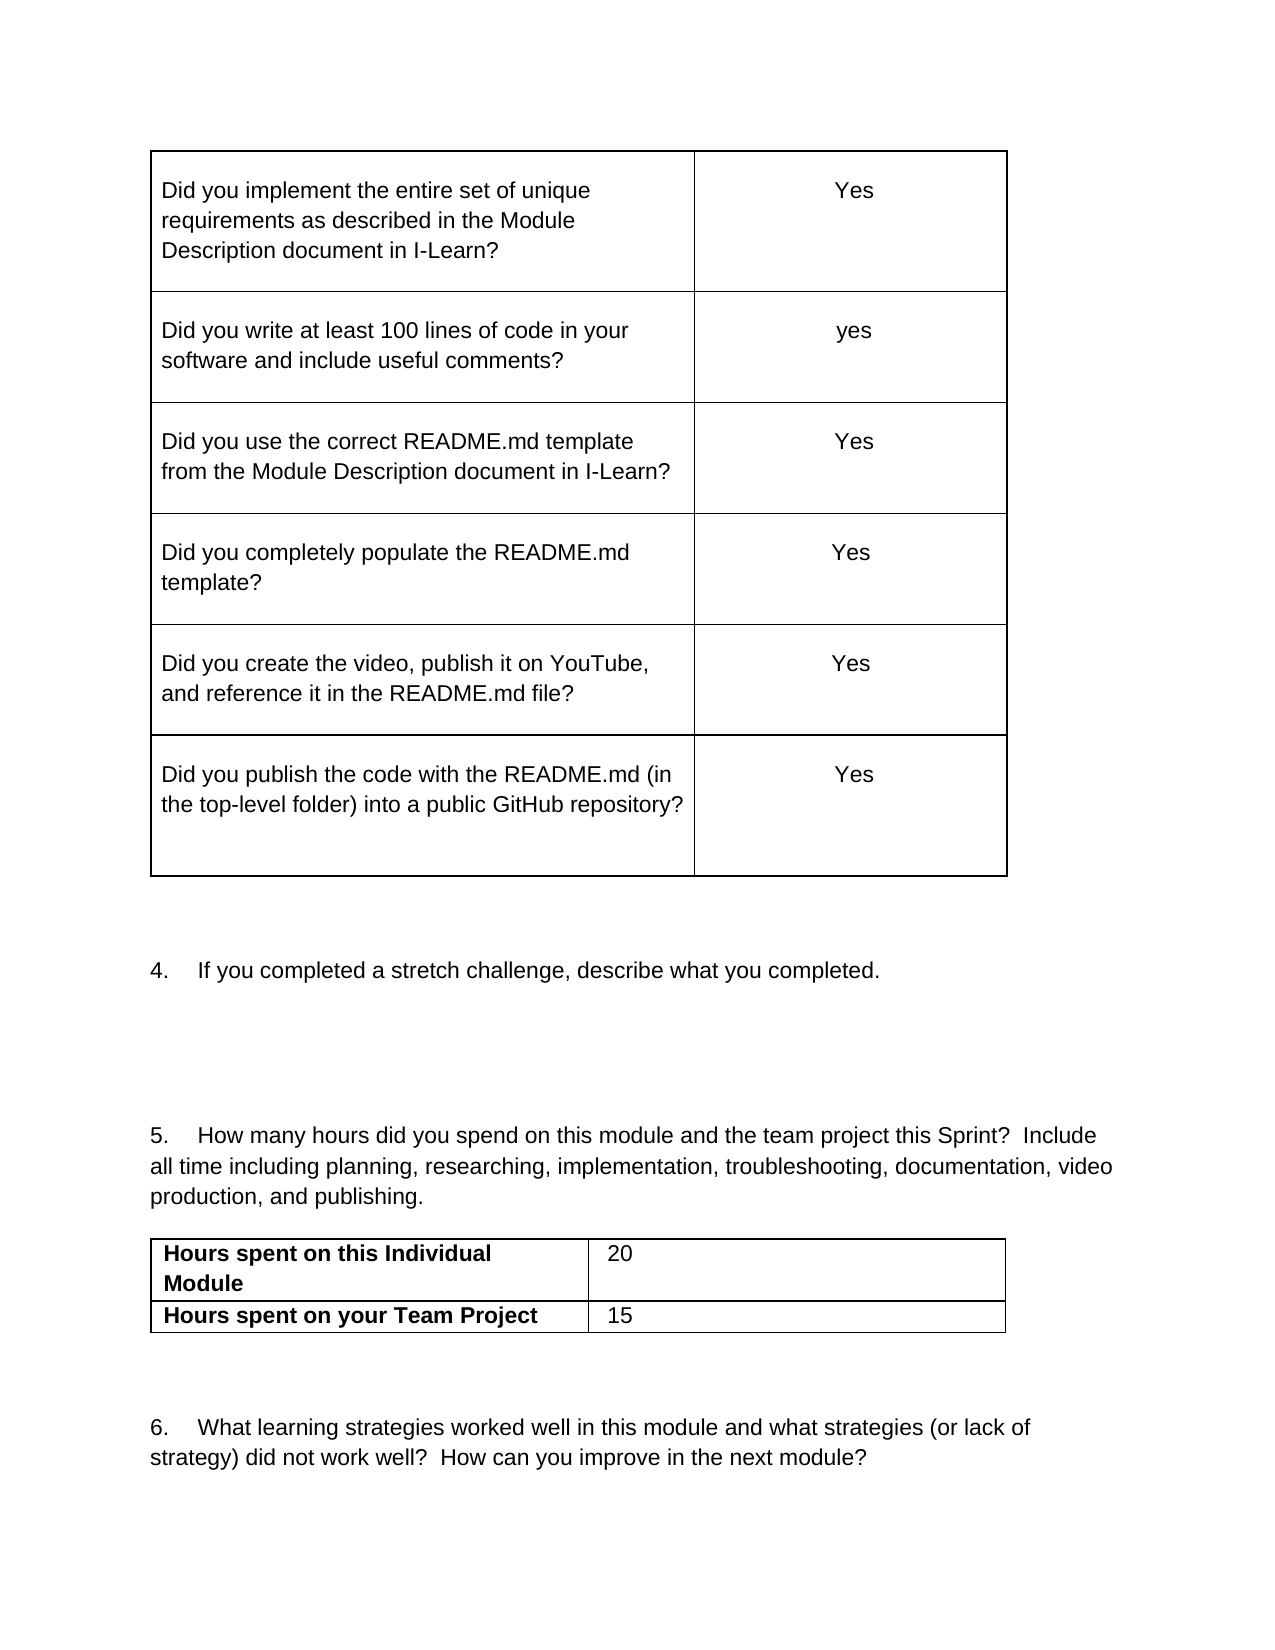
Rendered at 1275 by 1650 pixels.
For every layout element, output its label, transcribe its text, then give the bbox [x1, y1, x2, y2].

table_cell Hours spent on your Team Project [152, 1302, 588, 1332]
table_cell Did you publish the code with the README.md (in the top-level folder) into a public GitHub repository? [152, 736, 694, 875]
table_cell yes [695, 292, 1006, 402]
table_header 20 [589, 1240, 1005, 1300]
table_cell Yes [695, 514, 1006, 623]
table_cell Did you create the video, publish it on YouTube, and reference it in the README.md file? [152, 625, 694, 734]
table_cell Yes [695, 152, 1006, 291]
table_cell 15 [589, 1302, 1005, 1332]
text 6. What learning strategies worked well in this module and what strategies (or lack of strategy) did not work well? How can you improve in the next module? [150, 1413, 1125, 1470]
table_cell Did you write at least 100 lines of code in your software and include useful comments? [152, 292, 694, 402]
table_cell Yes [695, 625, 1006, 734]
table_cell Yes [695, 403, 1006, 512]
table_cell Did you implement the entire set of unique requirements as described in the Module Description document in I-Learn? [152, 152, 694, 291]
table_header Hours spent on this Individual Module [152, 1240, 588, 1300]
text 5. How many hours did you spend on this module and the team project this Sprint? Include all time including planning, researching, implementation, troubleshooting, documentation, video production, and publishing. [150, 1122, 1125, 1209]
table_cell Did you completely populate the README.md template? [152, 514, 694, 623]
table_cell Did you use the correct README.md template from the Module Description document in I-Learn? [152, 403, 694, 512]
text 4. If you completed a stretch challenge, describe what you completed. [150, 957, 1125, 983]
table_cell Yes [695, 736, 1006, 875]
